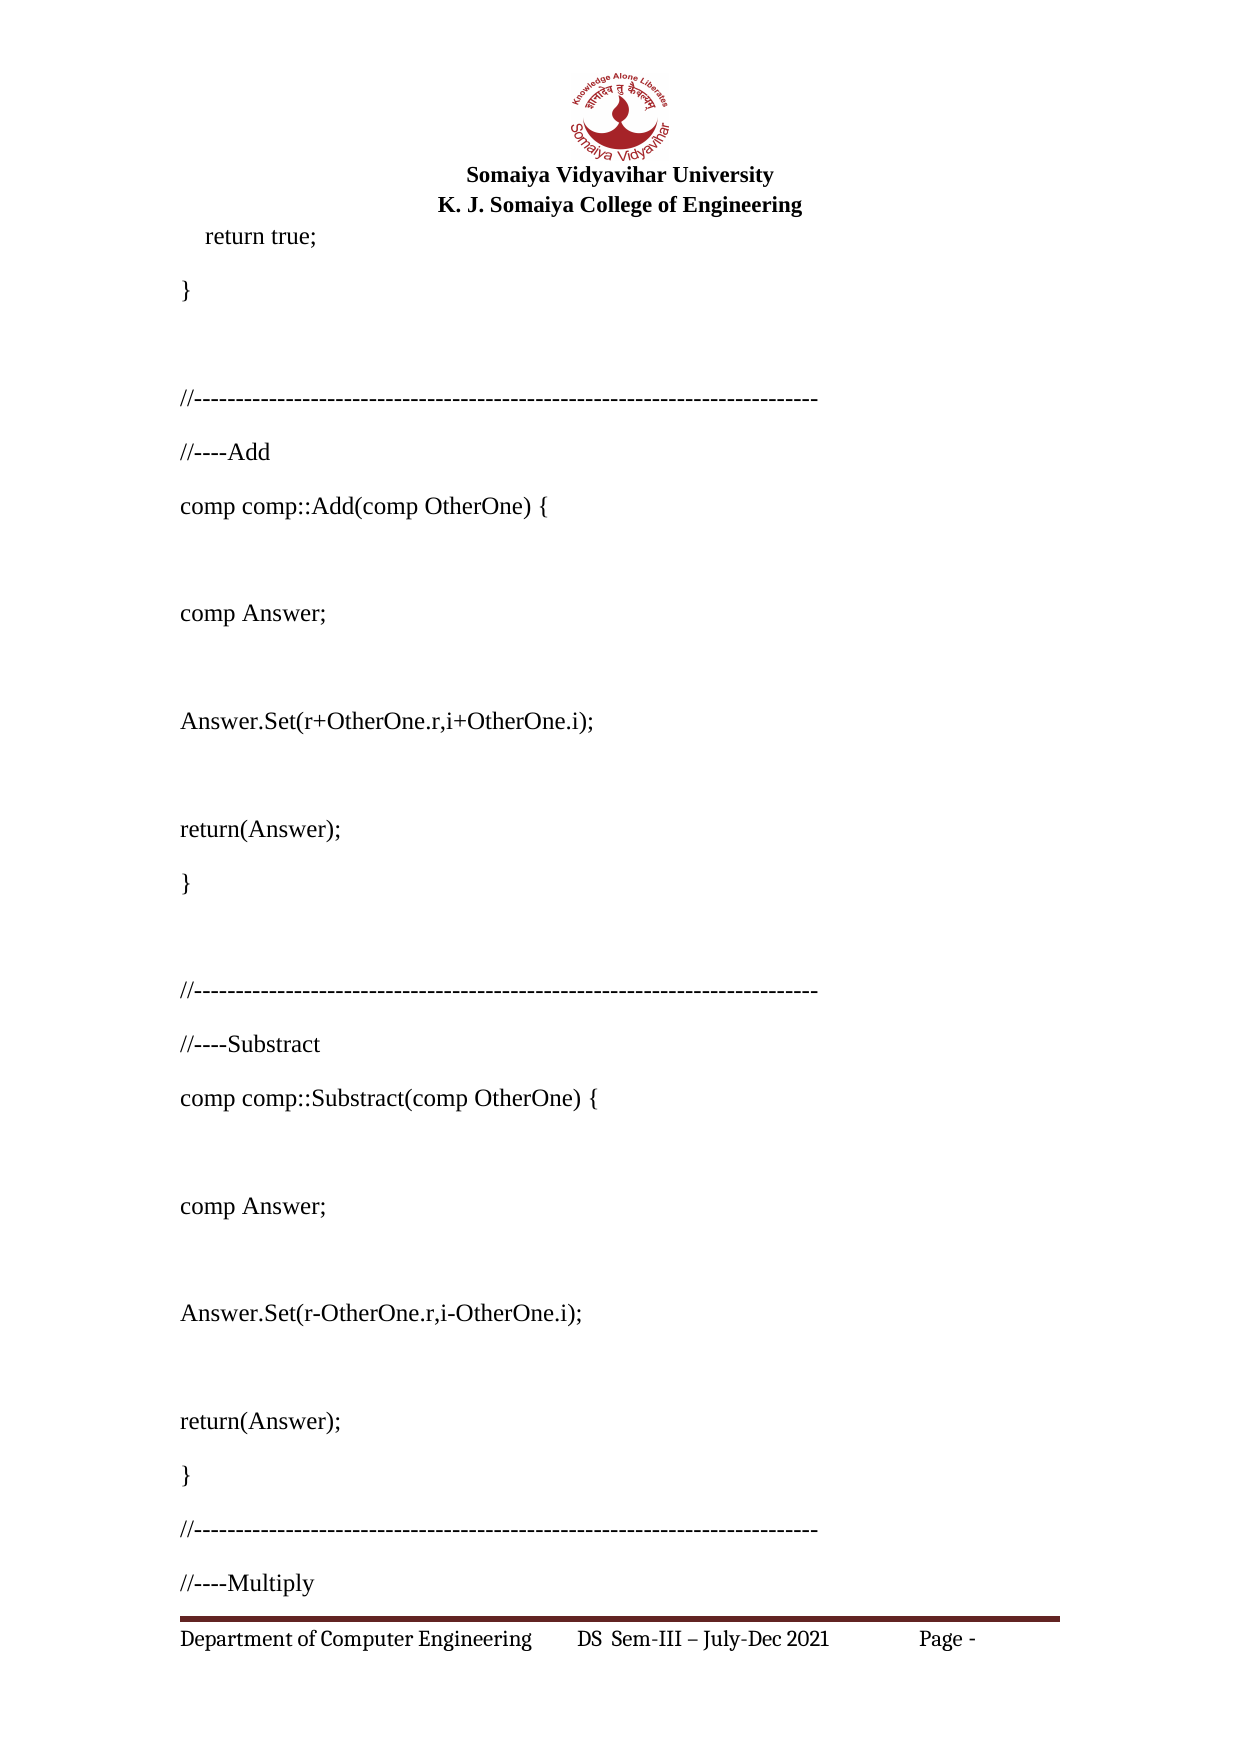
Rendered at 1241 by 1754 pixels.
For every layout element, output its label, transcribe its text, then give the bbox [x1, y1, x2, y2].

text Answer.Set(r+OtherOne.r,i+OtherOne.i); [180, 706, 1060, 735]
text return(Answer); [180, 1406, 1060, 1435]
text } [180, 868, 1060, 896]
text } [180, 275, 1060, 304]
text //--------------------------------------------------------------------------- [180, 383, 1060, 412]
text return(Answer); [180, 814, 1060, 843]
text comp comp::Substract(comp OtherOne) { [180, 1083, 1060, 1112]
text Answer.Set(r-OtherOne.r,i-OtherOne.i); [180, 1298, 1060, 1327]
text //--------------------------------------------------------------------------- [180, 1514, 1060, 1543]
picture [571, 73, 669, 161]
text comp comp::Add(comp OtherOne) { [180, 491, 1060, 519]
text comp Answer; [180, 1191, 1060, 1219]
text return true; [180, 221, 1060, 250]
text } [180, 1460, 1060, 1489]
text comp Answer; [180, 598, 1060, 627]
text //----Multiply [180, 1568, 1060, 1597]
text //----Add [180, 437, 1060, 466]
text //----Substract [180, 1029, 1060, 1058]
text //--------------------------------------------------------------------------- [180, 975, 1060, 1004]
